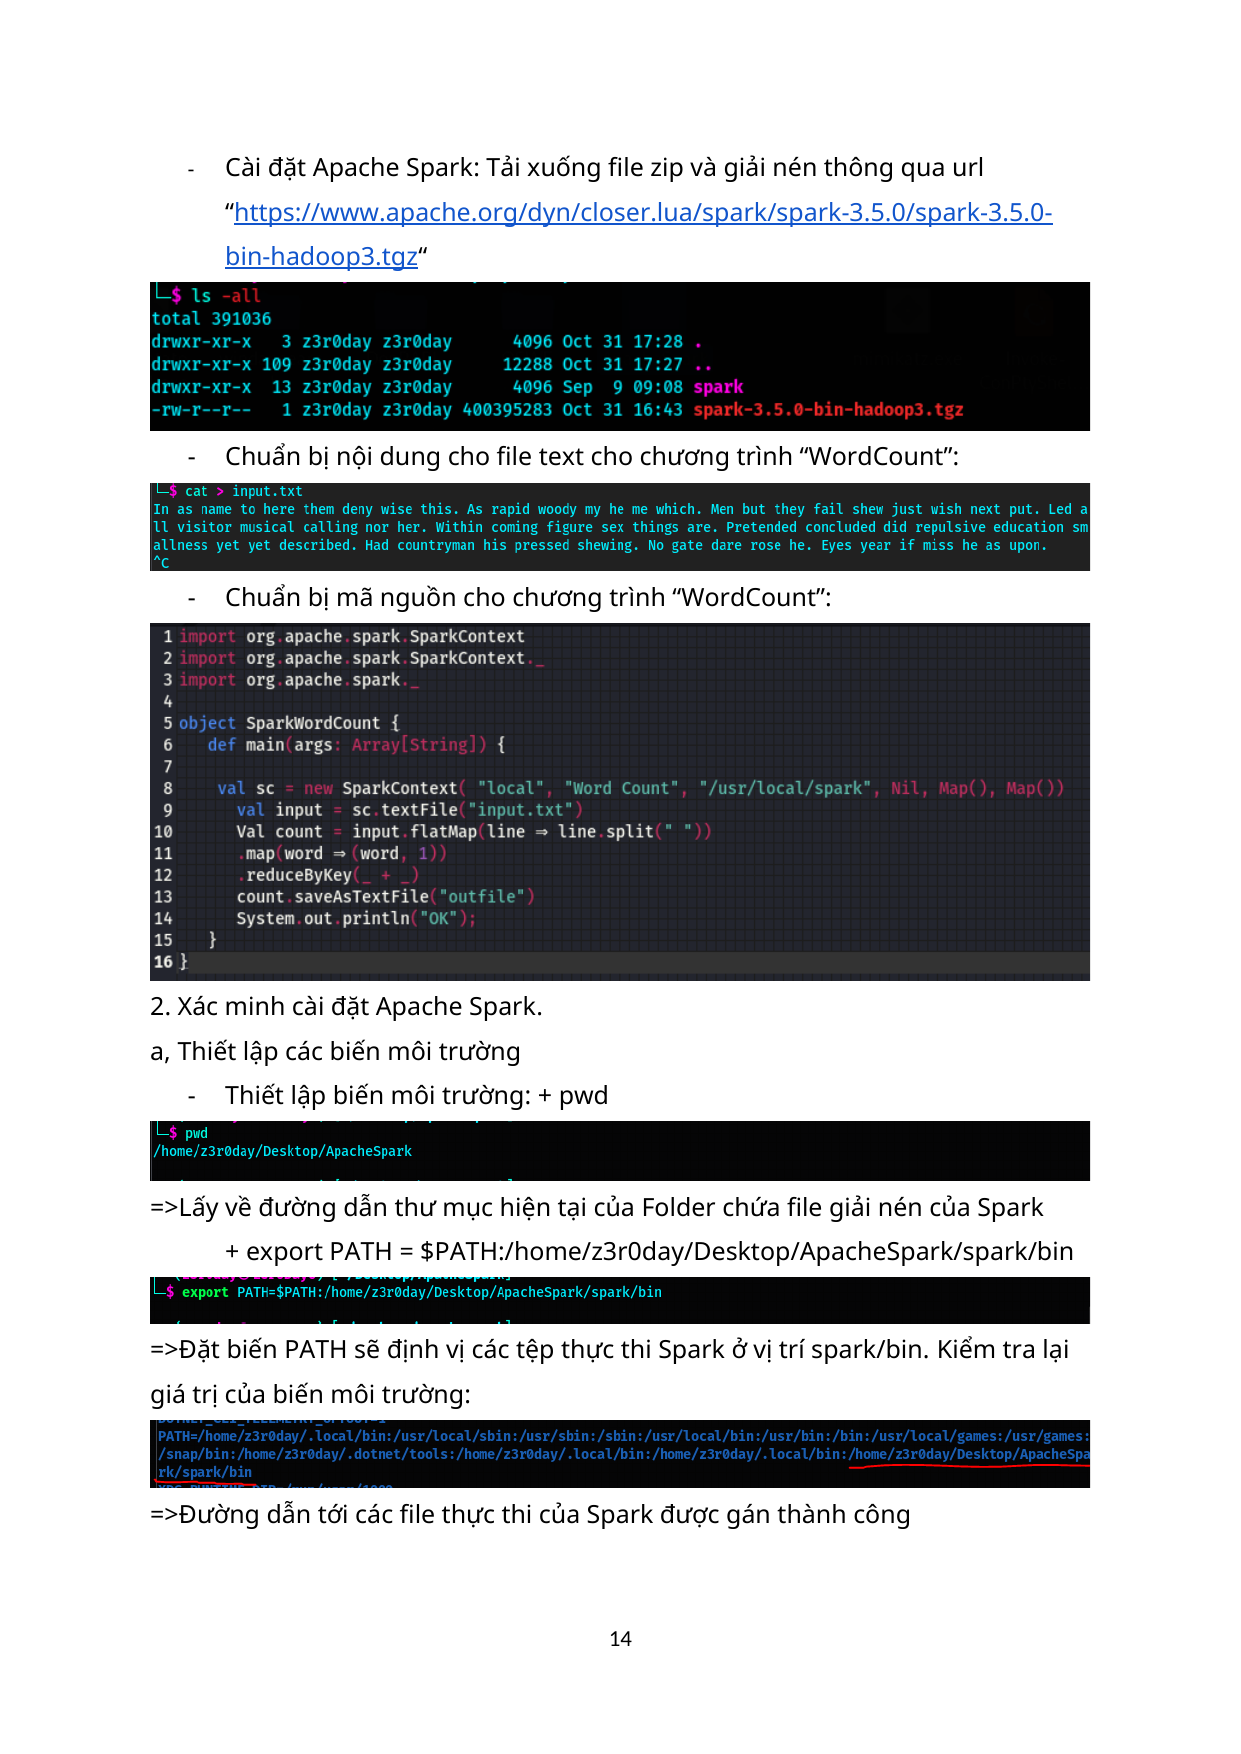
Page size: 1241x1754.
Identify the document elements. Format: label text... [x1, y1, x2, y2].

picture [150, 483, 1091, 571]
text 2. Xác minh cài đặt Apache Spark. [150, 989, 1090, 1023]
list Chuẩn bị mã nguồn cho chương trình “WordCount”: [187, 579, 1090, 613]
list Chuẩn bị nội dung cho file text cho chương trình “WordCount”: [187, 439, 1090, 473]
picture [150, 1277, 1091, 1324]
picture [150, 1420, 1091, 1488]
picture [150, 282, 1091, 431]
list Cài đặt Apache Spark: Tải xuống file zip và giải nén thông qua url “https://www.apache.org/dyn/closer.lua/spark/spark-3.5.0/spark-3.5.0-bin-hadoop3.tgz“ [187, 150, 1090, 273]
picture [150, 1121, 1091, 1181]
text + export PATH = $PATH:/home/z3r0day/Desktop/ApacheSpark/spark/bin [150, 1234, 1090, 1268]
text a, Thiết lập các biến môi trường [150, 1033, 1090, 1067]
text =>Đặt biến PATH sẽ định vị các tệp thực thi Spark ở vị trí spark/bin. Kiểm tra lại giá trị của biến môi trường: [150, 1332, 1090, 1410]
list Thiết lập biến môi trường: + pwd [187, 1077, 1090, 1112]
text =>Lấy về đường dẫn thư mục hiện tại của Folder chứa file giải nén của Spark [150, 1189, 1090, 1223]
picture [150, 623, 1091, 981]
text =>Đường dẫn tới các file thực thi của Spark được gán thành công [150, 1496, 1090, 1530]
